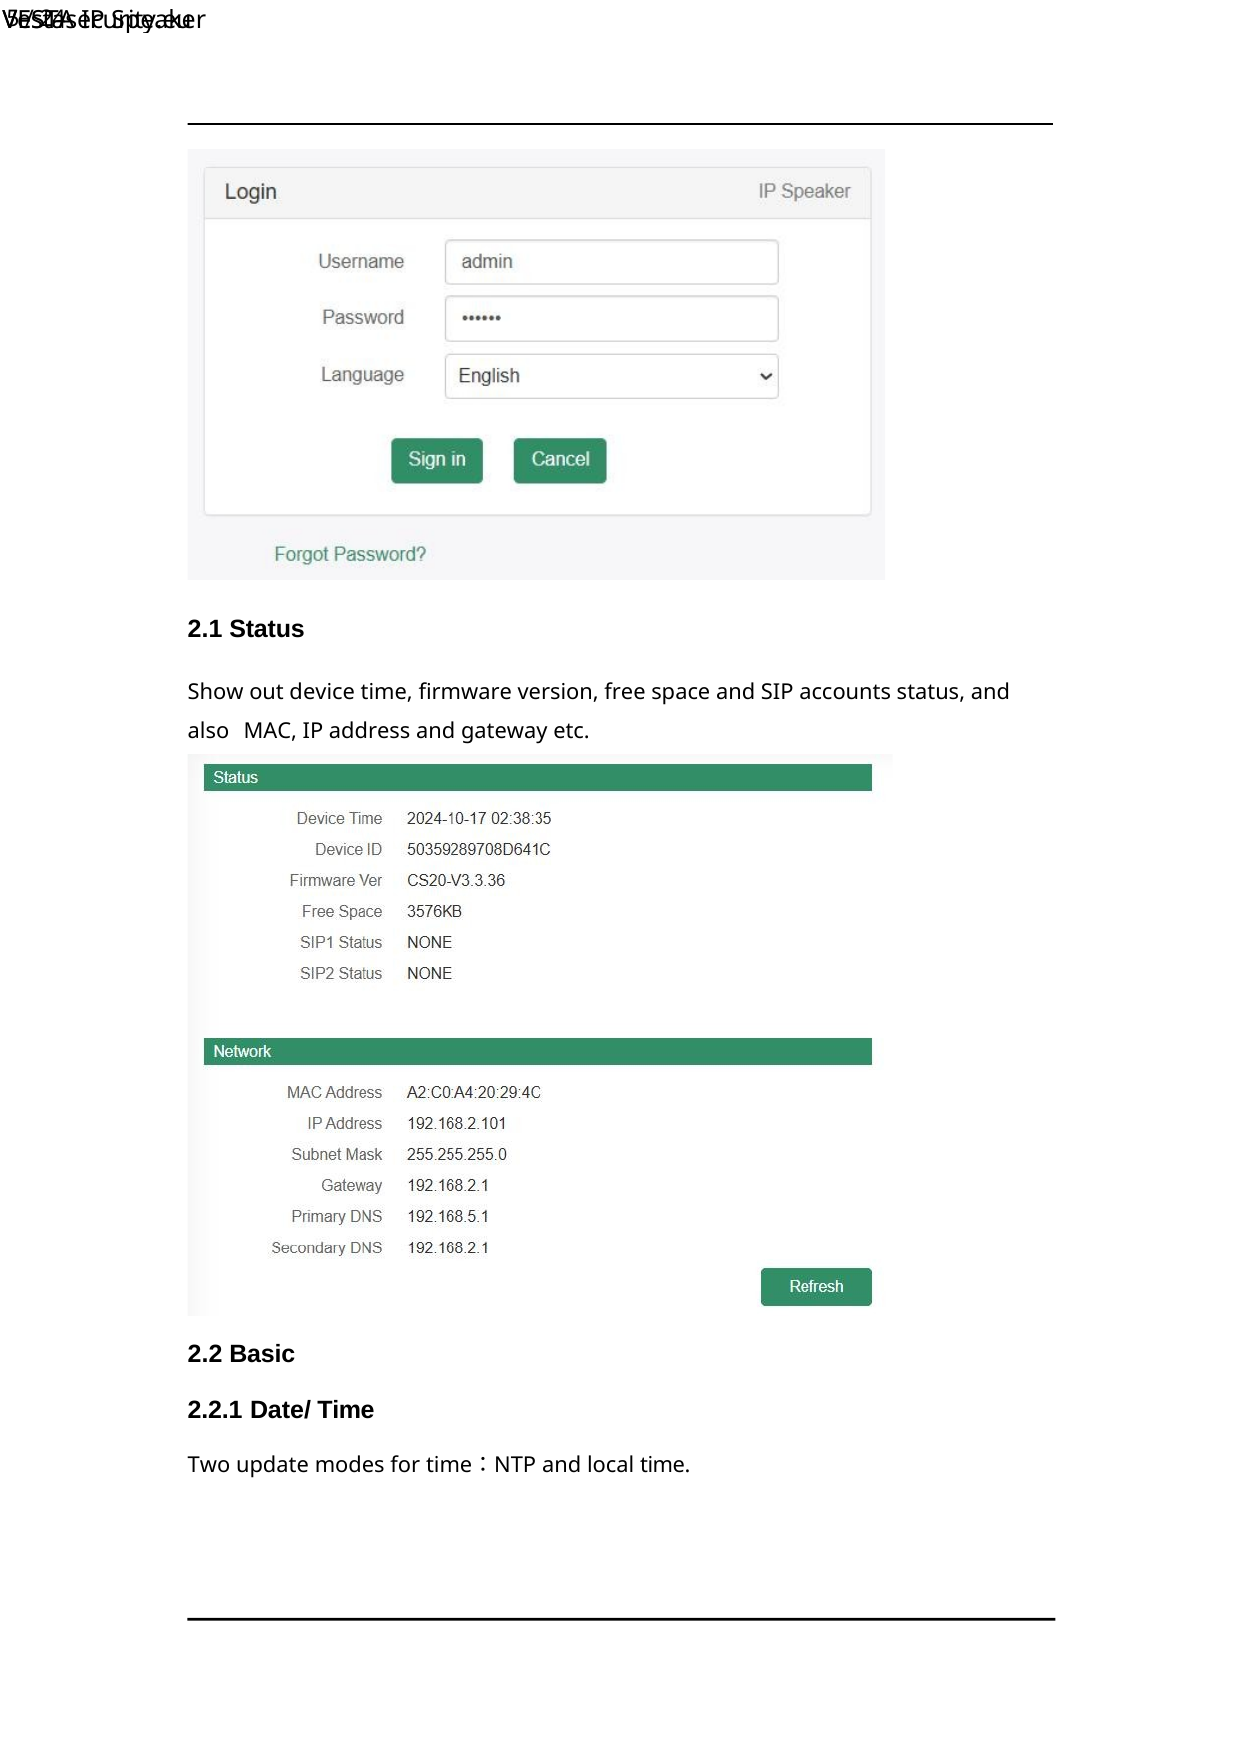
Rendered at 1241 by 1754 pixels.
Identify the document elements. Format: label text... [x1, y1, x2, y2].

picture [187, 149, 886, 580]
subtitle Status [187, 614, 1152, 643]
subtitle Date/ Time [187, 1395, 1152, 1424]
picture [187, 754, 893, 1316]
subtitle Basic [187, 1339, 1152, 1368]
text Show out device time, firmware version, free space and SIP accounts status, and also MAC, IP address and gateway etc. [187, 676, 1052, 745]
text Two update modes for time：NTP and local time. [187, 1449, 1152, 1479]
